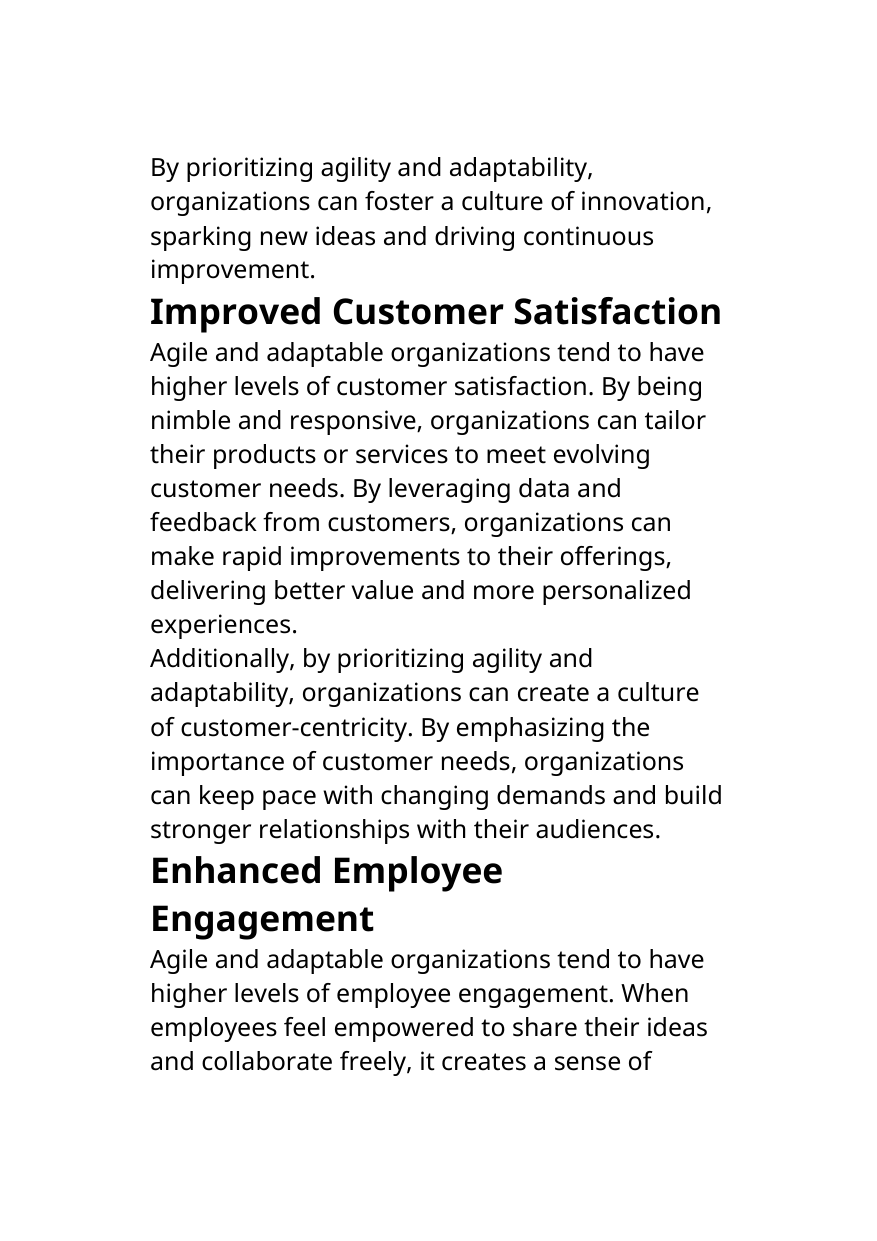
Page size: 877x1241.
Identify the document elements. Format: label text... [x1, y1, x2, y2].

text Agile and adaptable organizations tend to have higher levels of customer satisfaction. By being nimble and responsive, organizations can tailor their products or services to meet evolving customer needs. By leveraging data and feedback from customers, organizations can make rapid improvements to their offerings, delivering better value and more personalized experiences. [150, 334, 727, 641]
subtitle Enhanced Employee Engagement [150, 845, 727, 942]
subtitle Improved Customer Satisfaction [150, 286, 727, 334]
text Additionally, by prioritizing agility and adaptability, organizations can create a culture of customer-centricity. By emphasizing the importance of customer needs, organizations can keep pace with changing demands and build stronger relationships with their audiences. [150, 641, 727, 845]
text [150, 942, 727, 1078]
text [150, 150, 727, 286]
